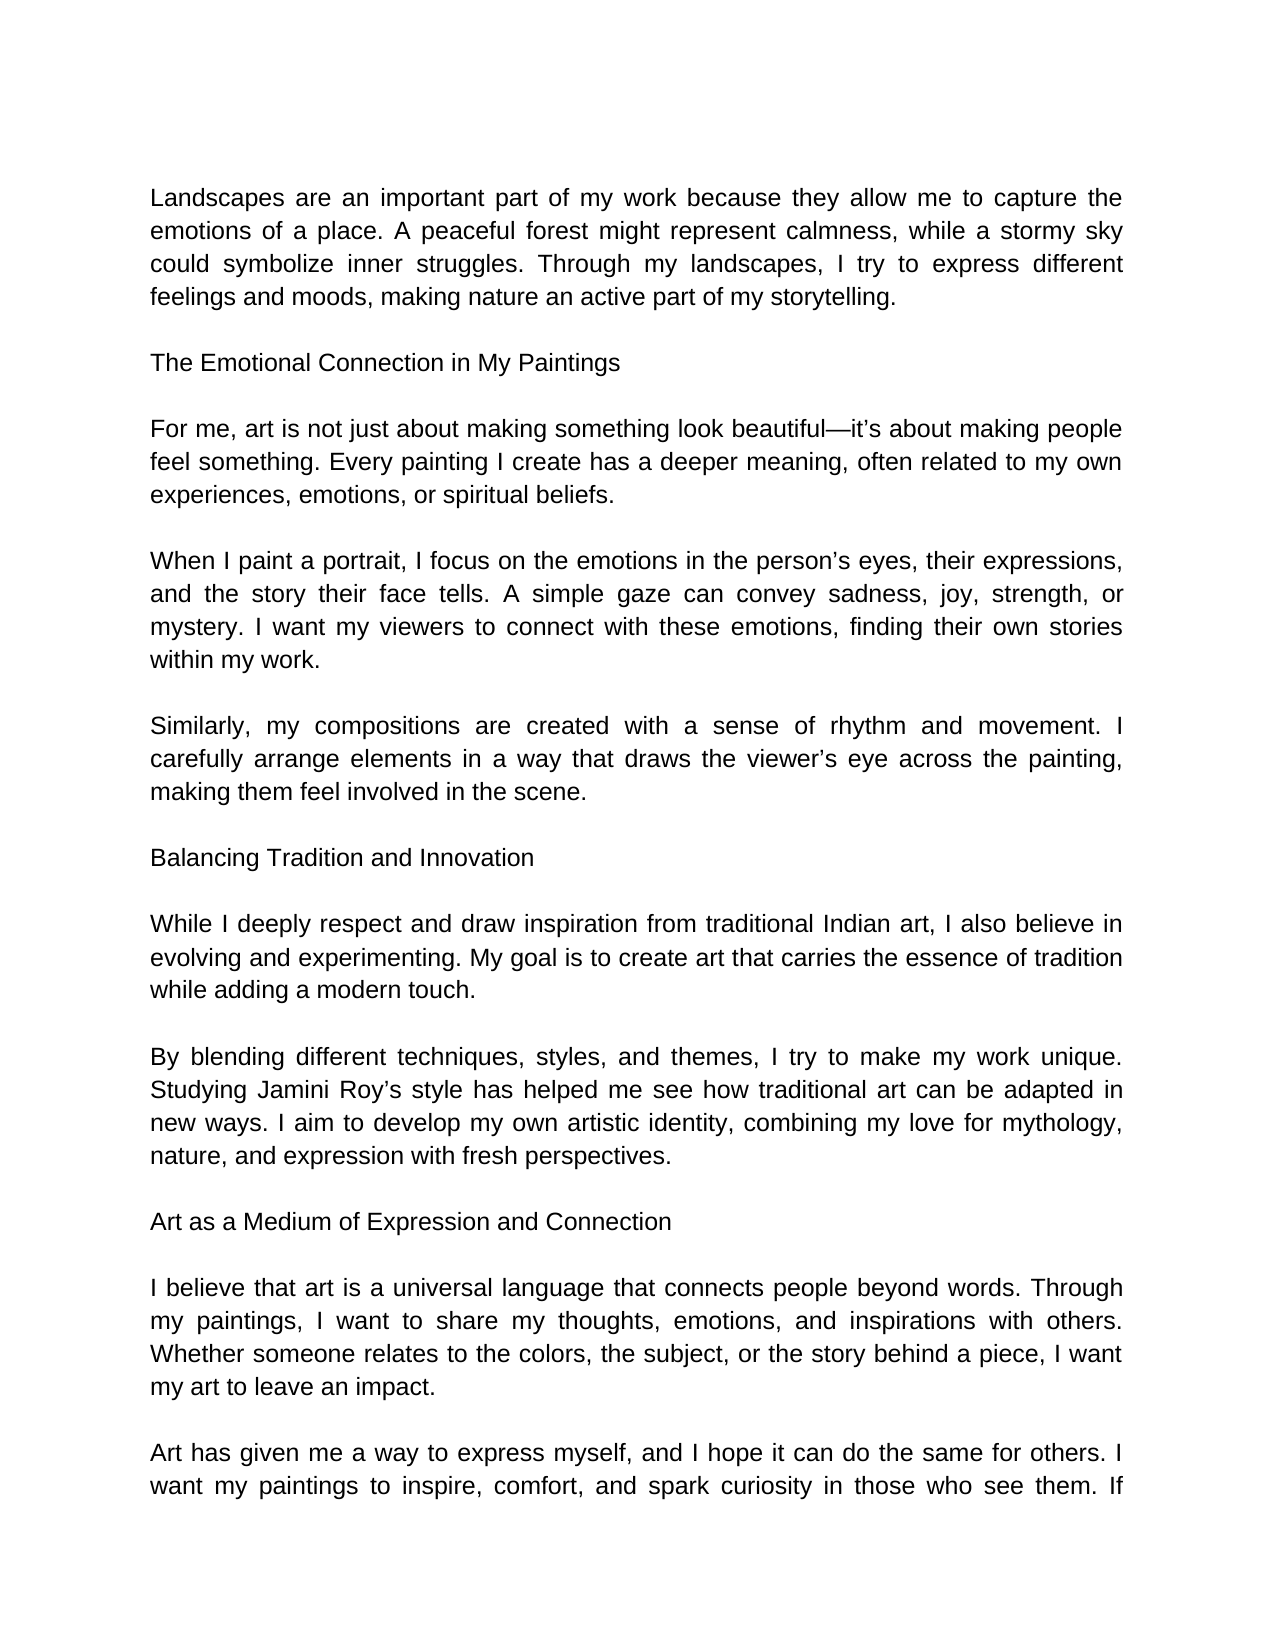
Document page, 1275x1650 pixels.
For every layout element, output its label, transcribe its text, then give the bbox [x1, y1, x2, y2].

text Similarly, my compositions are created with a sense of rhythm and movement. I carefully arrange elements in a way that draws the viewer’s eye across the painting, making them feel involved in the scene. [150, 711, 1125, 806]
text Art as a Medium of Expression and Connection [150, 1207, 1125, 1235]
text Balancing Tradition and Innovation [150, 843, 1125, 872]
text While I deeply respect and draw inspiration from traditional Indian art, I also believe in evolving and experimenting. My goal is to create art that carries the essence of tradition while adding a modern touch. [150, 909, 1125, 1004]
text The Emotional Connection in My Paintings [150, 348, 1125, 377]
text Landscapes are an important part of my work because they allow me to capture the emotions of a place. A peaceful forest might represent calmness, while a stormy sky could symbolize inner struggles. Through my landscapes, I try to express different feelings and moods, making nature an active part of my storytelling. [150, 183, 1125, 311]
text For me, art is not just about making something look beautiful—it’s about making people feel something. Every painting I create has a deeper meaning, often related to my own experiences, emotions, or spiritual beliefs. [150, 414, 1125, 509]
text When I paint a portrait, I focus on the emotions in the person’s eyes, their expressions, and the story their face tells. A simple gaze can convey sadness, joy, strength, or mystery. I want my viewers to connect with these emotions, finding their own stories within my work. [150, 546, 1125, 674]
text I believe that art is a universal language that connects people beyond words. Through my paintings, I want to share my thoughts, emotions, and inspirations with others. Whether someone relates to the colors, the subject, or the story behind a piece, I want my art to leave an impact. [150, 1273, 1125, 1401]
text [150, 1438, 1125, 1499]
text By blending different techniques, styles, and themes, I try to make my work unique. Studying Jamini Roy’s style has helped me see how traditional art can be adapted in new ways. I aim to develop my own artistic identity, combining my love for mythology, nature, and expression with fresh perspectives. [150, 1042, 1125, 1169]
